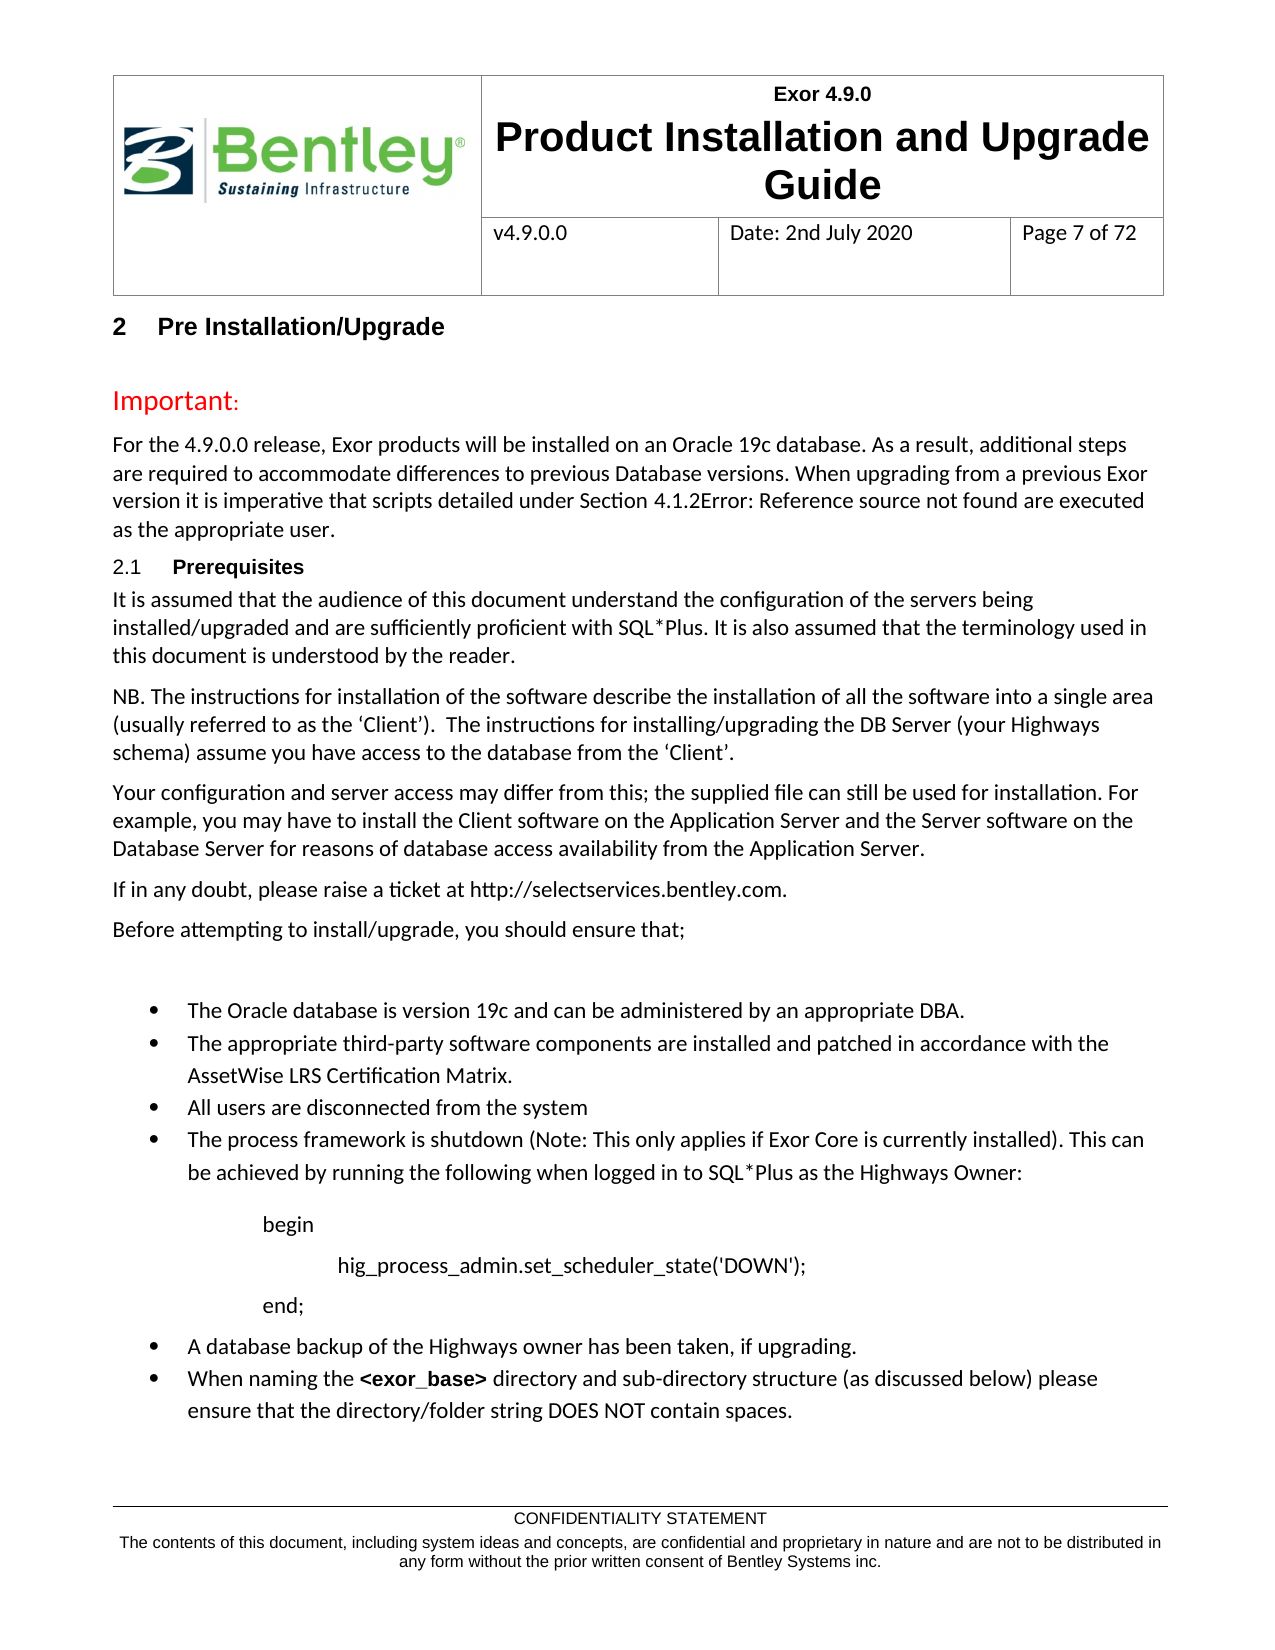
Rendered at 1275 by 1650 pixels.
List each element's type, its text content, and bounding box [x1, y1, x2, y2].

list The appropriate third-party software components are installed and patched in accordance with the AssetWise LRS Certification Matrix. [150, 1029, 1162, 1089]
list When naming the <exor_base> directory and sub-directory structure (as discussed below) please ensure that the directory/folder string DOES NOT contain spaces. [150, 1364, 1162, 1424]
text NB. The instructions for installation of the software describe the installation of all the software into a single area (usually referred to as the ‘Client’). The instructions for installing/upgrading the DB Server (your Highways schema) assume you have access to the database from the ‘Client’. [112, 682, 1162, 766]
list The process framework is shutdown (Note: This only applies if Exor Core is currently installed). This can be achieved by running the following when logged in to SQL*Plus as the Highways Owner: [150, 1125, 1162, 1186]
subtitle Prerequisites [112, 555, 1162, 579]
text hig_process_admin.set_scheduler_state('DOWN'); [262, 1251, 1162, 1279]
list The Oracle database is version 19c and can be administered by an appropriate DBA. [150, 997, 1162, 1025]
text It is assumed that the audience of this document understand the configuration of the servers being installed/upgraded and are sufficiently proficient with SQL*Plus. It is also assumed that the terminology used in this document is understood by the reader. [112, 585, 1162, 669]
picture [124, 118, 465, 203]
text Important: [112, 382, 1162, 418]
text begin [262, 1211, 1162, 1239]
text end; [262, 1292, 1162, 1320]
text If in any doubt, please raise a ticket at http://selectservices.bentley.com. [112, 875, 1162, 903]
text Before attempting to install/upgrade, you should ensure that; [112, 916, 1162, 944]
subtitle Pre Installation/Upgrade [112, 312, 1162, 341]
list All users are disconnected from the system [150, 1093, 1162, 1121]
list A database backup of the Highways owner has been taken, if upgrading. [150, 1332, 1162, 1360]
text Your configuration and server access may differ from this; the supplied file can still be used for installation. For example, you may have to install the Client software on the Application Server and the Server software on the Database Server for reasons of database access availability from the Application Server. [112, 778, 1162, 863]
